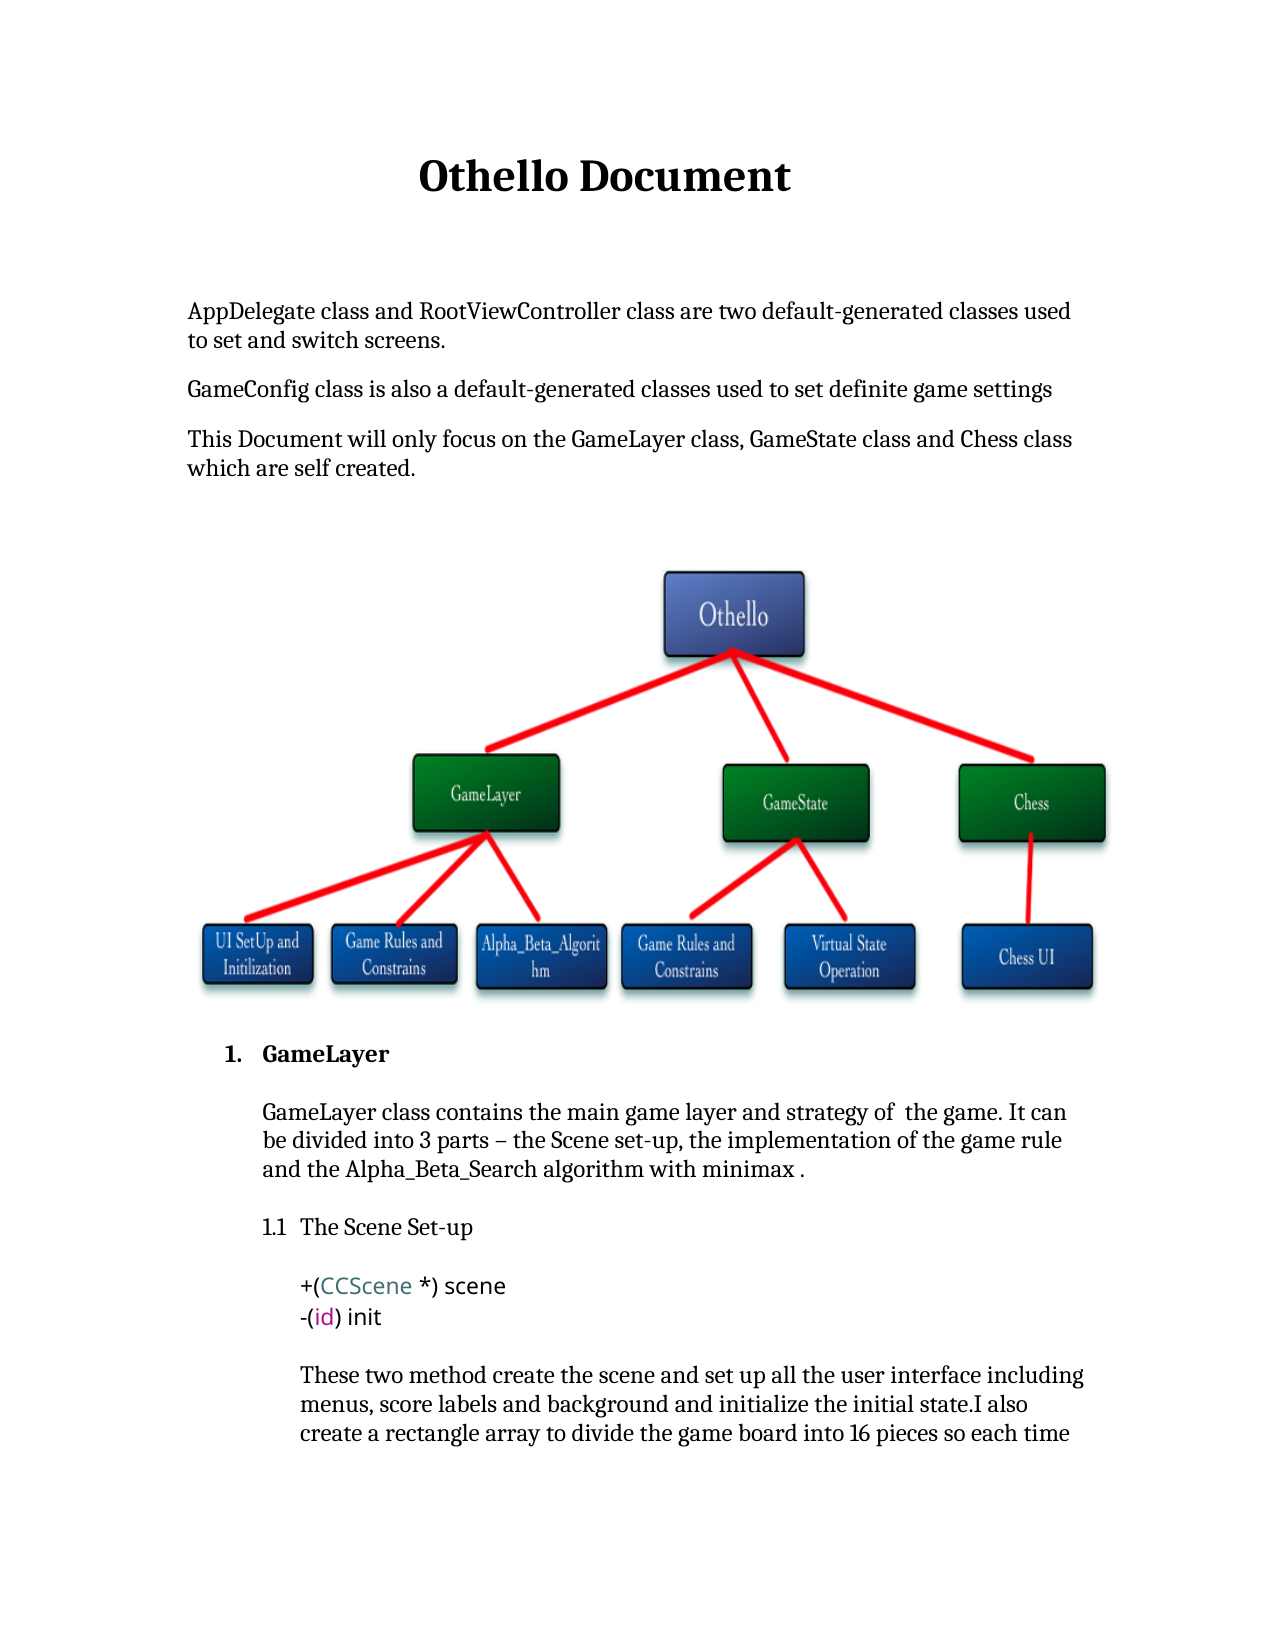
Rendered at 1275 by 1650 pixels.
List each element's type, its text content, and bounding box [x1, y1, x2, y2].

text This Document will only focus on the GameLayer class, GameState class and Chess class which are self created. [187, 425, 1087, 482]
list GameLayer [225, 1040, 1087, 1069]
picture [187, 552, 1121, 1020]
text Othello Document [187, 150, 1087, 203]
list -(id) init [300, 1301, 1087, 1332]
list +(CCScene *) scene [300, 1270, 1087, 1301]
list The Scene Set-up [262, 1212, 1087, 1241]
list GameLayer class contains the main game layer and strategy of the game. It can be divided into 3 parts – the Scene set-up, the implementation of the game rule and the Alpha_Beta_Search algorithm with minimax . [262, 1097, 1087, 1184]
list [300, 1361, 1087, 1447]
text GameConfig class is also a default-generated classes used to set definite game settings [187, 375, 1087, 404]
text AppDelegate class and RootViewController class are two default-generated classes used to set and switch screens. [187, 297, 1087, 354]
